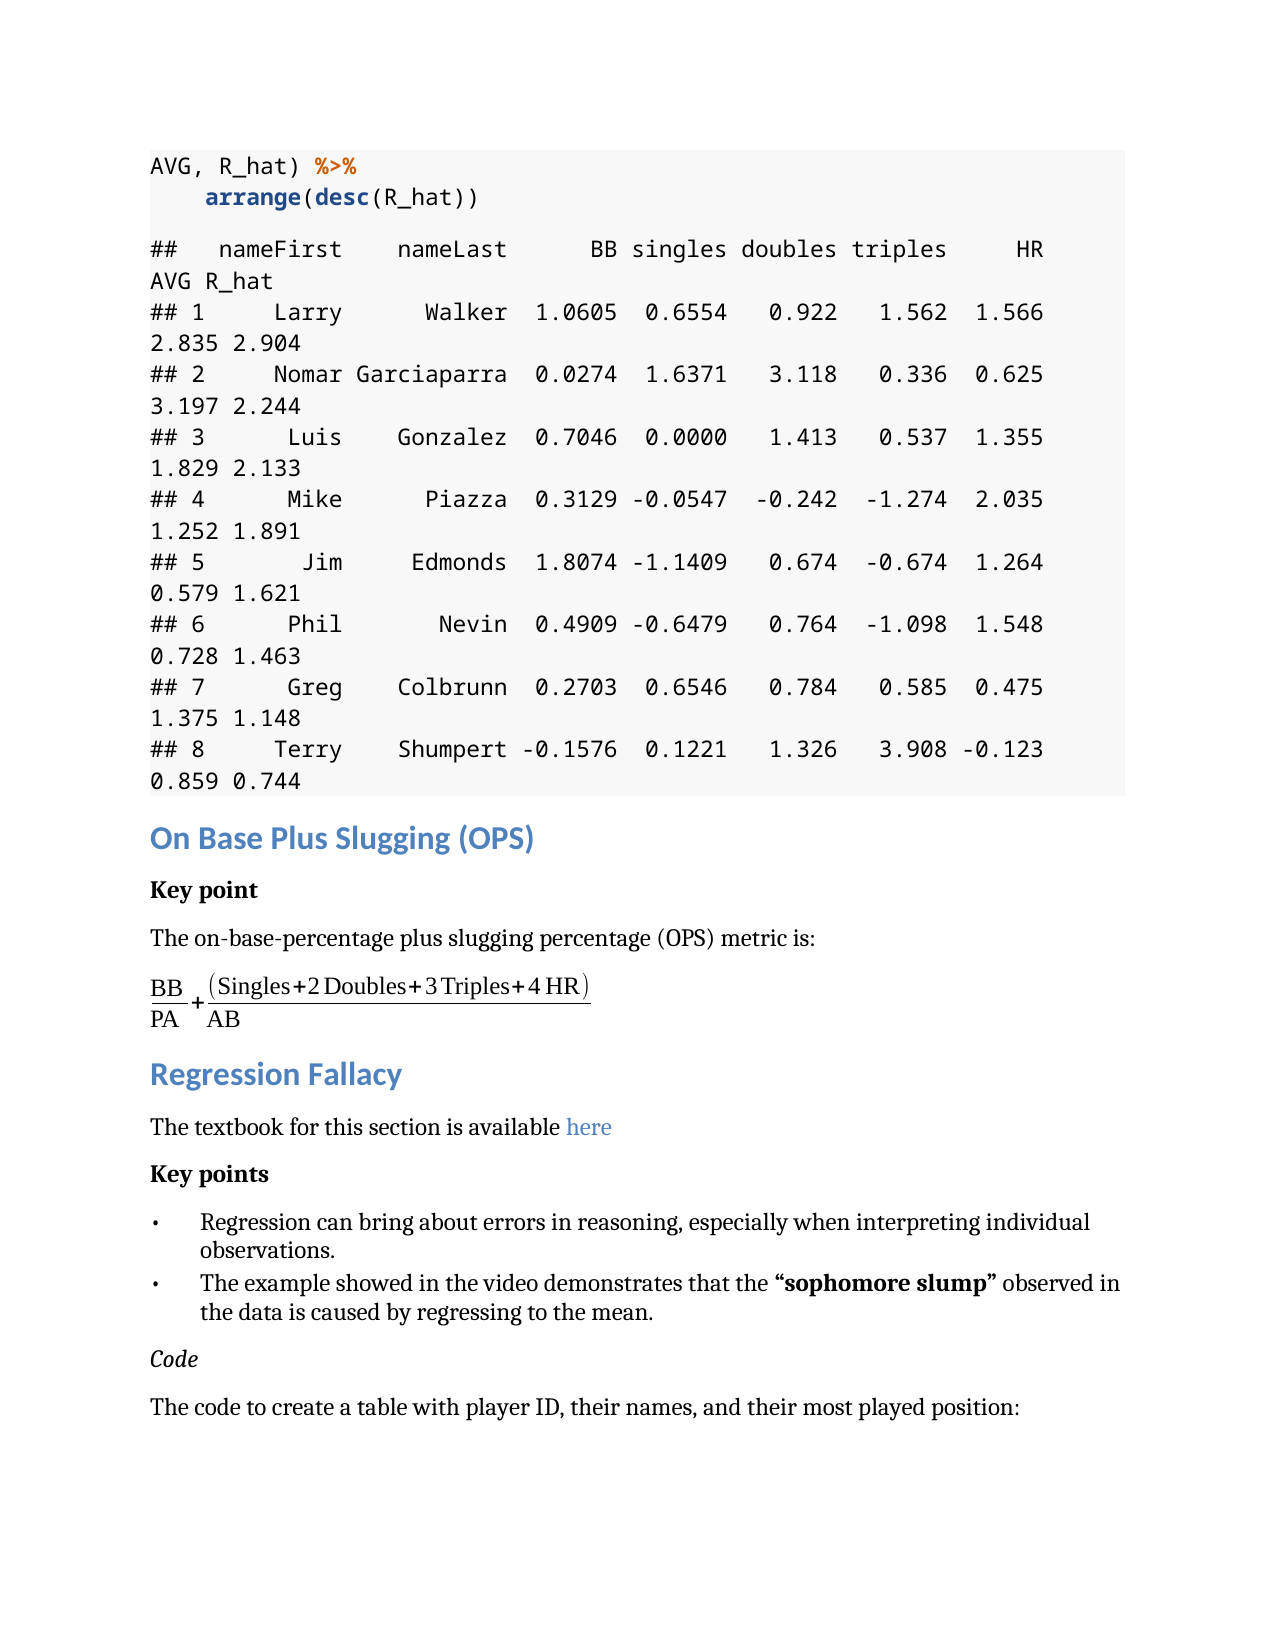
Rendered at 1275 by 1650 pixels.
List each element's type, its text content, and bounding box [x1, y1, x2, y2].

text Code [150, 1345, 1125, 1374]
text The on-base-percentage plus slugging percentage (OPS) metric is: [150, 924, 1125, 952]
list Regression can bring about errors in reasoning, especially when interpreting individual observations. [150, 1208, 1125, 1265]
text The textbook for this section is available here [150, 1113, 1125, 1141]
text Key point [150, 876, 1125, 905]
subtitle On Base Plus Slugging (OPS) [150, 817, 1125, 857]
text Key points [150, 1160, 1125, 1189]
text ## nameFirst nameLast BB singles doubles triples HR AVG R_hat ## 1 Larry Walker 1.0605 0.6554 0.922 1.562 1.566 2.835 2.904 ## 2 Nomar Garciaparra 0.0274 1.6371 3.118 0.336 0.625 3.197 2.244 ## 3 Luis Gonzalez 0.7046 0.0000 1.413 0.537 1.355 1.829 2.133 ## 4 Mike Piazza 0.3129 -0.0547 -0.242 -1.274 2.035 1.252 1.891 ## 5 Jim Edmonds 1.8074 -1.1409 0.674 -0.674 1.264 0.579 1.621 ## 6 Phil Nevin 0.4909 -0.6479 0.764 -1.098 1.548 0.728 1.463 ## 7 Greg Colbrunn 0.2703 0.6546 0.784 0.585 0.475 1.375 1.148 ## 8 Terry Shumpert -0.1576 0.1221 1.326 3.908 -0.123 0.859 0.744 [150, 233, 1125, 796]
subtitle Regression Fallacy [150, 1053, 1125, 1094]
list The example showed in the video demonstrates that the “sophomore slump” observed in the data is caused by regressing to the mean. [150, 1269, 1125, 1326]
text The code to create a table with player ID, their names, and their most played position: [150, 1393, 1125, 1421]
